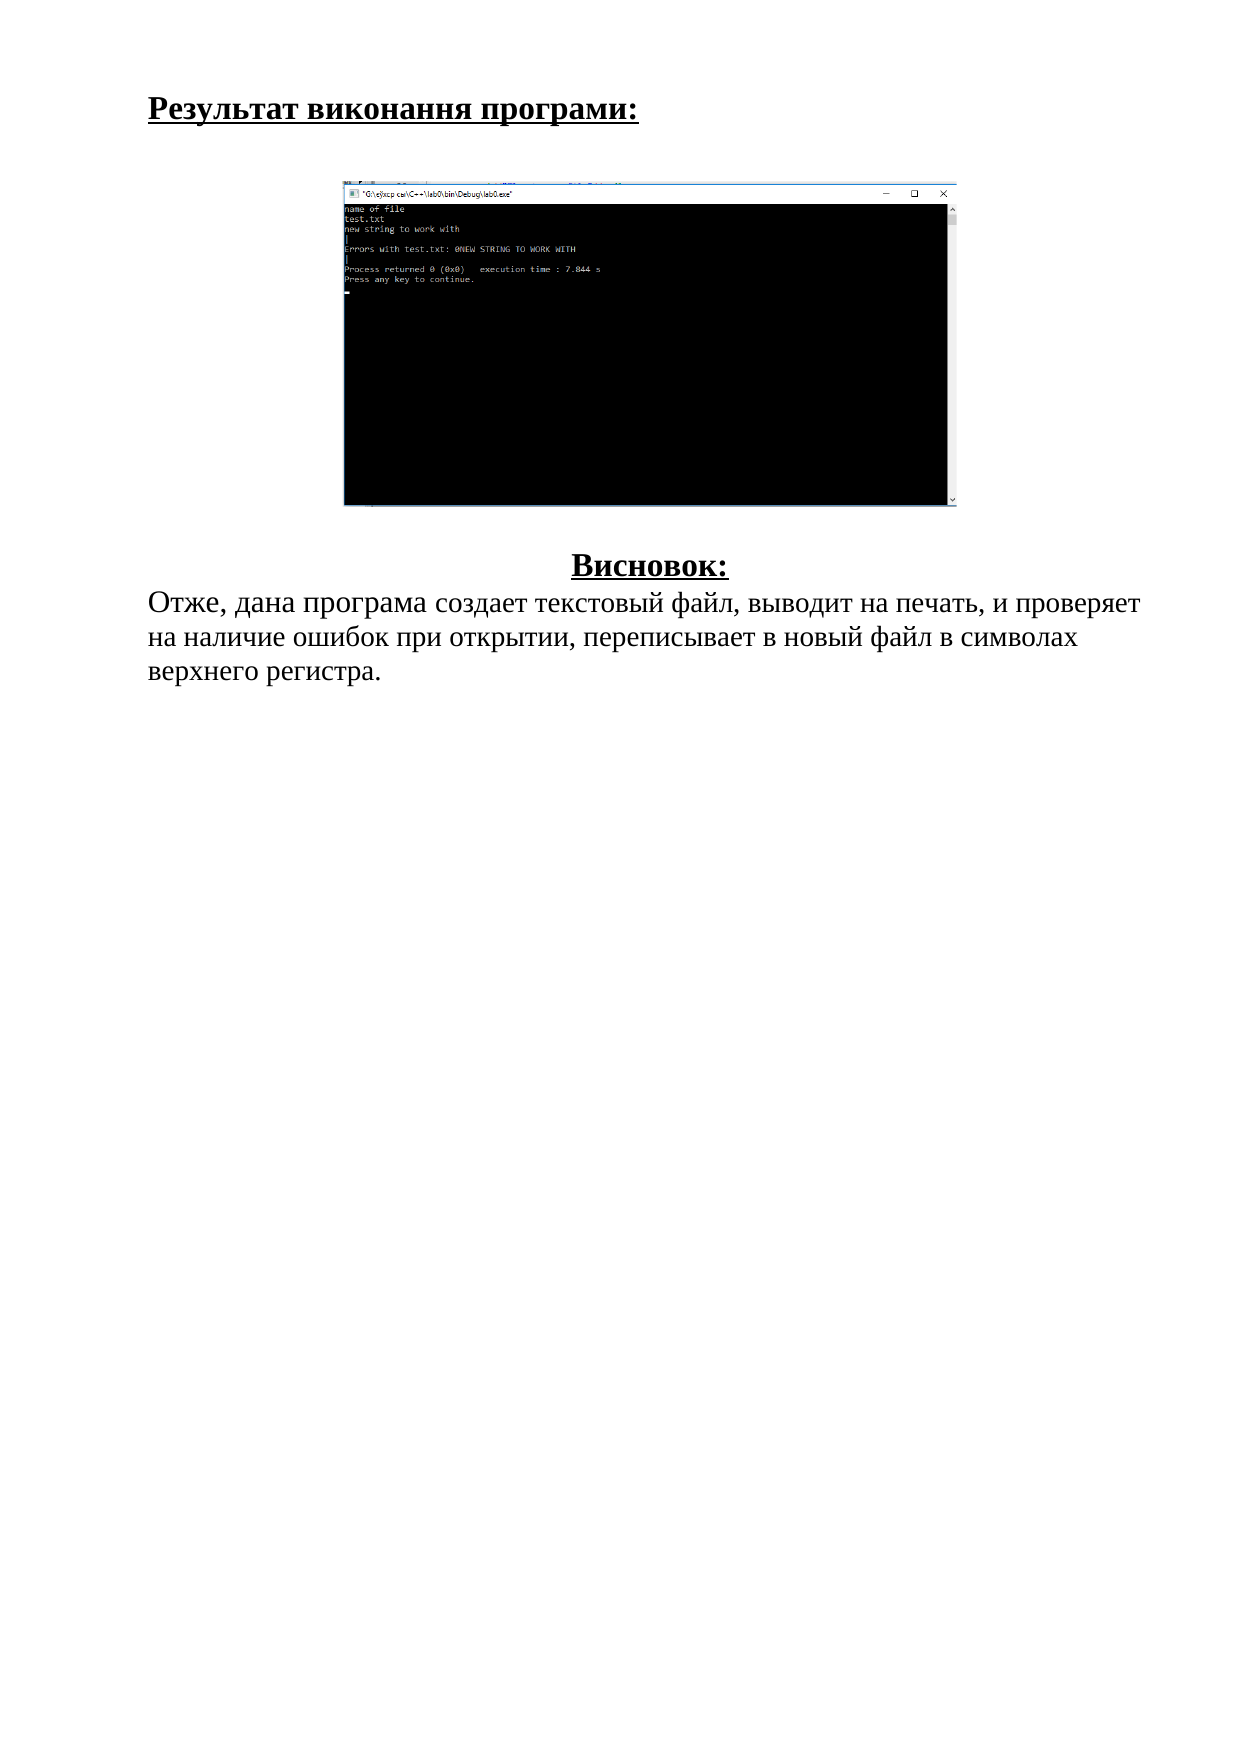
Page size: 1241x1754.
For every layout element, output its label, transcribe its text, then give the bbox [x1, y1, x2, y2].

text Отже, дана програма создает текстовый файл, выводит на печать, и проверяет на наличие ошибок при открытии, переписывает в новый файл в символах верхнего регистра. [148, 583, 1152, 686]
text Результат виконання програми: [148, 88, 1152, 127]
text Висновок: [148, 545, 1152, 583]
picture [342, 181, 957, 507]
